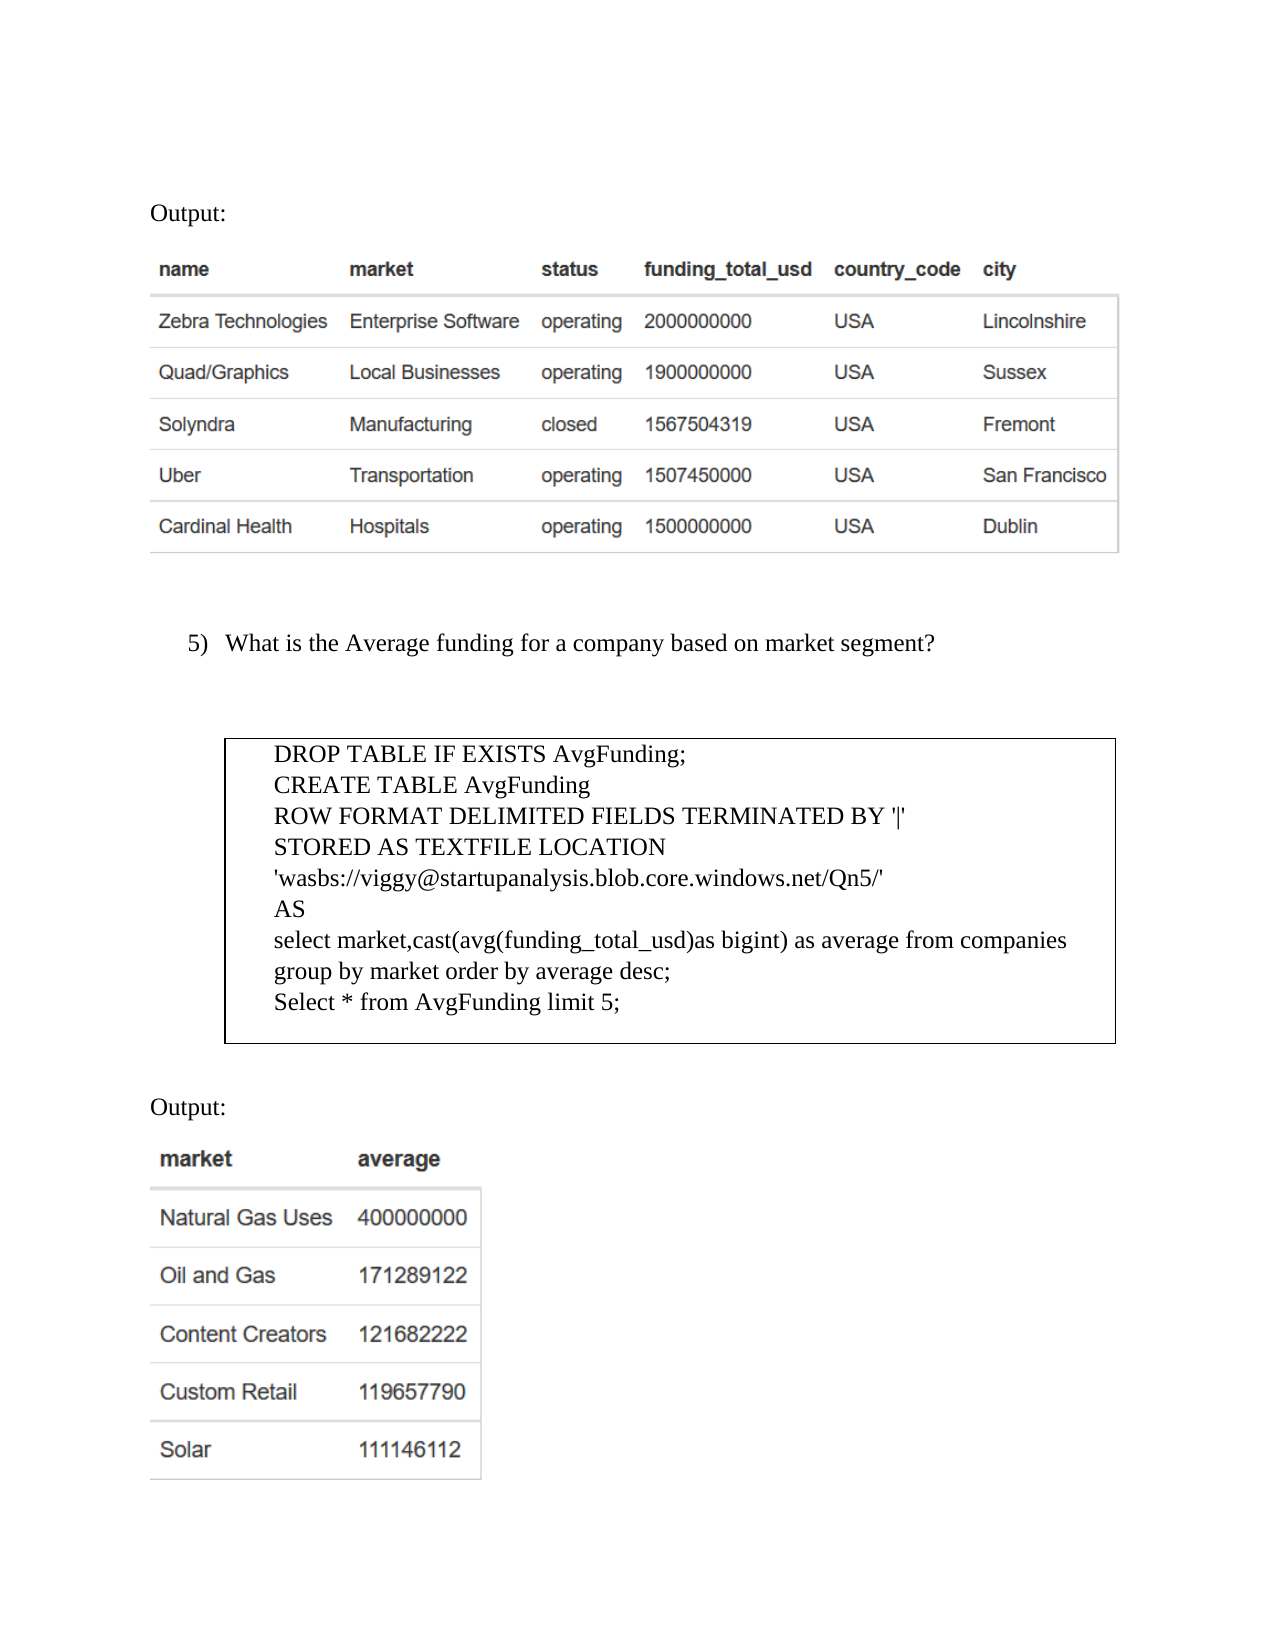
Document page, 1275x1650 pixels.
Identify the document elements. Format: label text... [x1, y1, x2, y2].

text Output: [150, 198, 1125, 226]
picture [150, 245, 1125, 562]
list What is the Average funding for a company based on market segment? [187, 628, 1125, 657]
text Output: [150, 1092, 1125, 1121]
table_header DROP TABLE IF EXISTS AvgFunding; CREATE TABLE AvgFunding ROW FORMAT DELIMITED FIELDS TERMINATED BY '|' STORED AS TEXTFILE LOCATION 'wasbs://viggy@startupanalysis.blob.core.windows.net/Qn5/' AS select market,cast(avg(funding_total_usd)as bigint) as average from companies group by market order by average desc; Select * from AvgFunding limit 5; [226, 739, 1115, 1043]
picture [150, 1139, 488, 1480]
